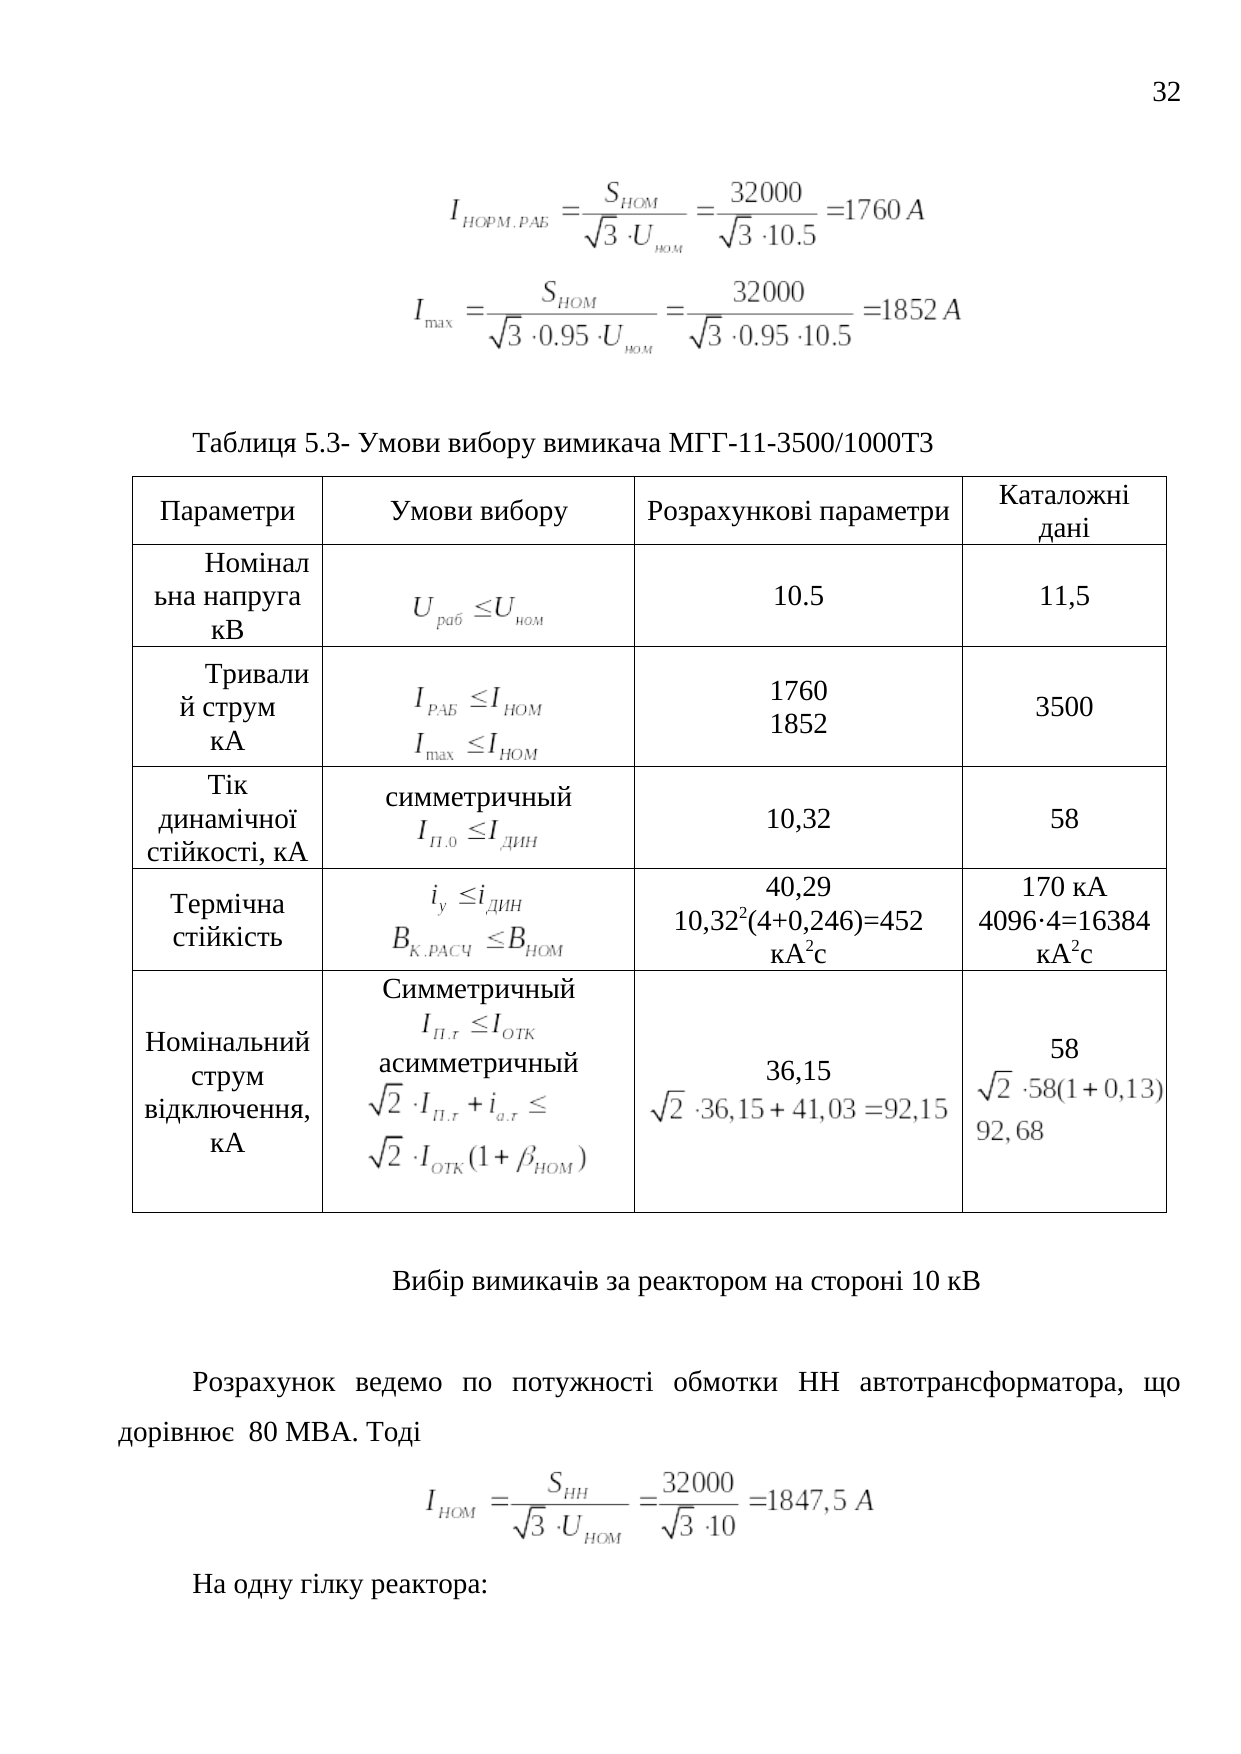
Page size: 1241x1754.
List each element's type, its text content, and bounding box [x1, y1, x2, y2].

text На одну гілку реактора: [118, 1566, 1181, 1599]
table_cell Номінальна напруга кВ [133, 545, 322, 646]
table_cell [323, 545, 634, 646]
table_cell 10.5 [635, 545, 962, 646]
table_header Параметри [133, 477, 322, 544]
text Вибір вимикачів за реактором на стороні 10 кВ [118, 1263, 1181, 1297]
table_cell Термічна стійкість [133, 869, 322, 970]
table_cell симметричный [323, 767, 634, 868]
table_cell Симметричный асимметричный [323, 971, 634, 1212]
table_cell 11,5 [963, 545, 1166, 646]
table_cell 40,29 10,322(4+0,246)=452 кА2с [635, 869, 962, 970]
table_header Каталожні дані [963, 477, 1166, 544]
text Таблиця 5.3- Умови вибору вимикача МГГ-11-3500/1000Т3 [118, 425, 1181, 459]
table_cell 1760 1852 [635, 647, 962, 766]
text Розрахунок ведемо по потужності обмотки НН автотрансформатора, що дорівнює 80 МВА. Тоді [118, 1364, 1181, 1448]
table_cell 58 [963, 767, 1166, 868]
table_header Умови вибору [323, 477, 634, 544]
table_cell Тривалий струм кА [133, 647, 322, 766]
table_cell [323, 647, 634, 766]
table_header Розрахункові параметри [635, 477, 962, 544]
table_cell Тік динамічної стійкості, кА [133, 767, 322, 868]
table_cell [323, 869, 634, 970]
table_cell Номінальний струм відключення, кА [133, 971, 322, 1212]
table_cell 3500 [963, 647, 1166, 766]
table_cell 170 кА 4096·4=16384 кА2с [963, 869, 1166, 970]
table_cell 36,15 [635, 971, 962, 1212]
table_cell 10,32 [635, 767, 962, 868]
table_cell 58 [963, 971, 1166, 1212]
